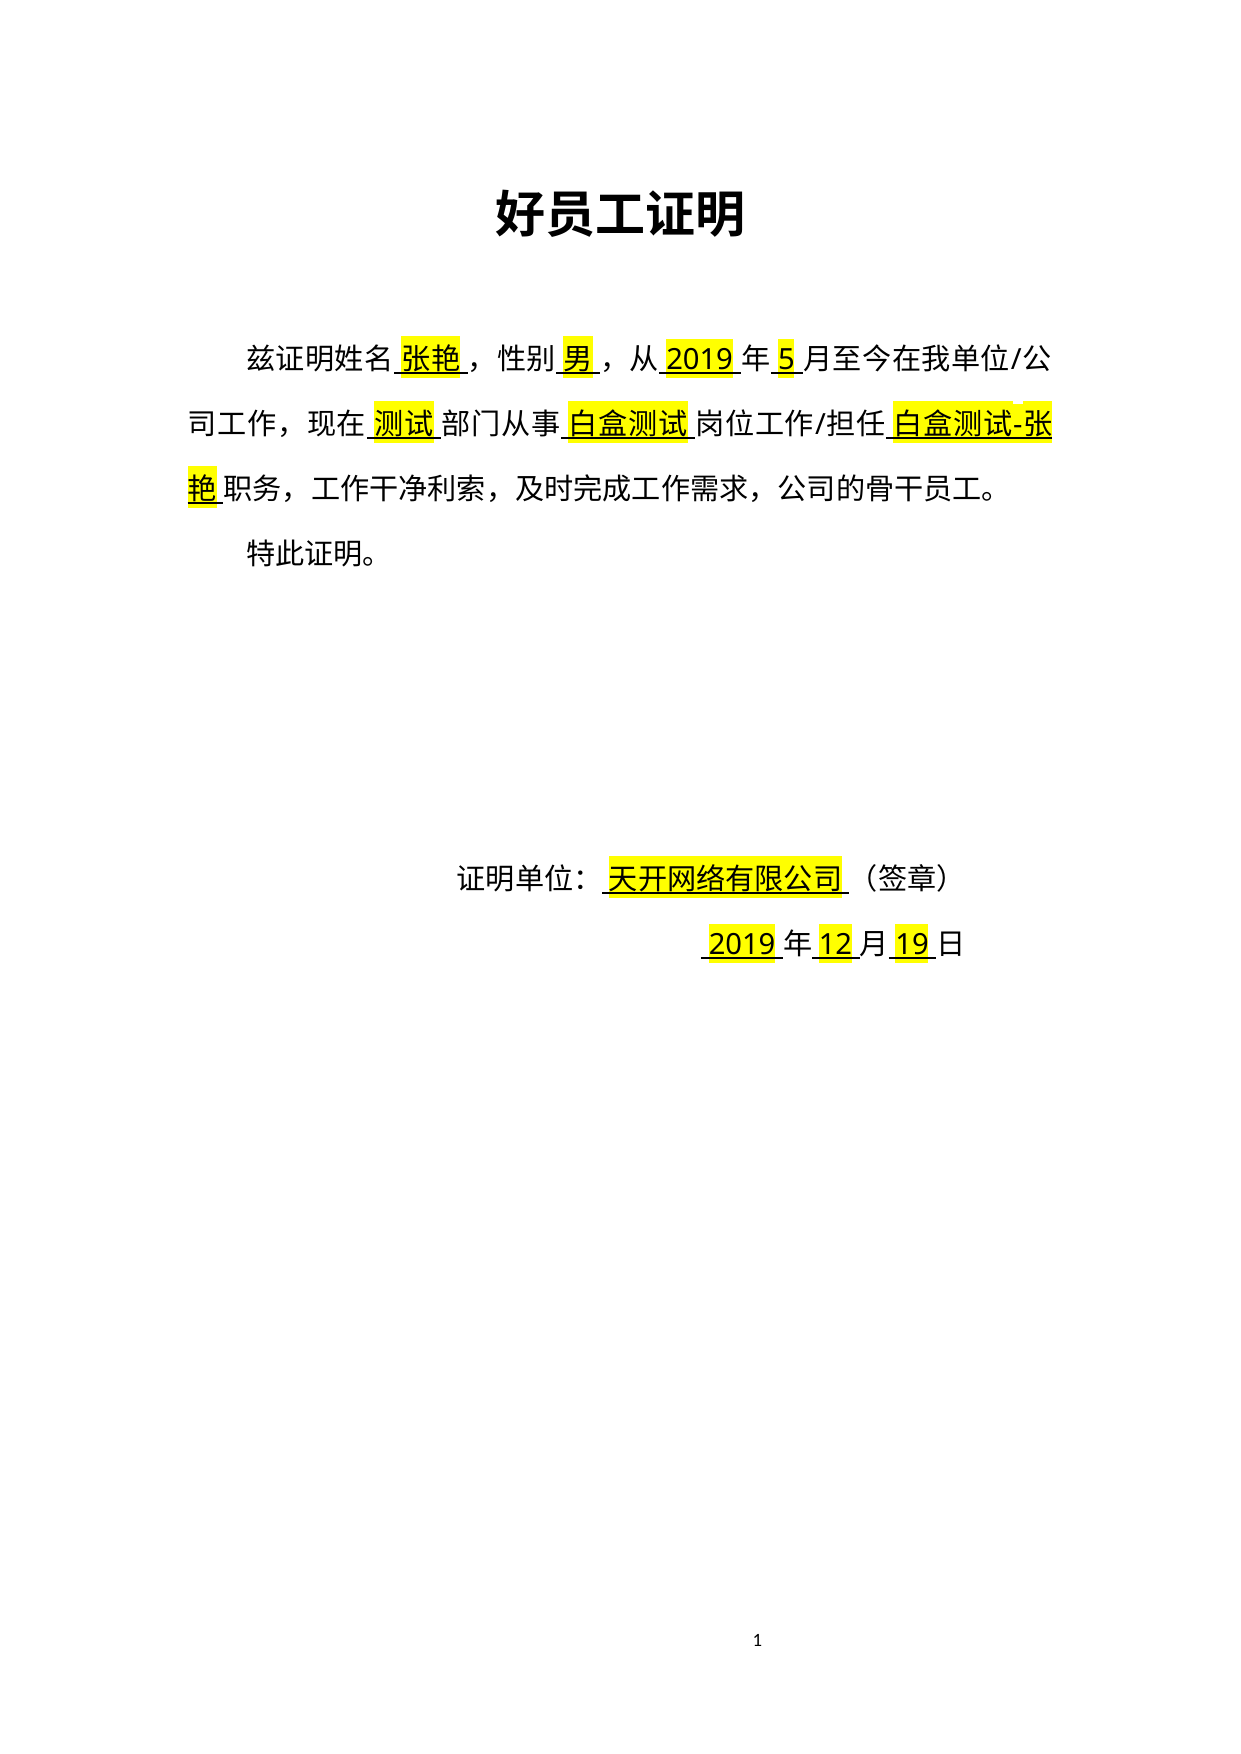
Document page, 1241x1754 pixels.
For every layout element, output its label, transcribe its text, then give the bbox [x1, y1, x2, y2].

text 好员工证明 [187, 162, 1053, 259]
text 证明单位： 天开网络有限公司 （签章） [187, 844, 965, 909]
text 2019 年 12 月 19 日 [187, 909, 965, 974]
text 特此证明。 [187, 519, 1053, 584]
text 兹证明姓名 张艳 ，性别 男 ，从 2019 年 5 月至今在我单位/公司工作，现在 测试 部门从事 白盒测试 岗位工作/担任 白盒测试-张艳 职务，工作干净利索，及时完成工作需求，公司的骨干员工。 [187, 324, 1053, 519]
